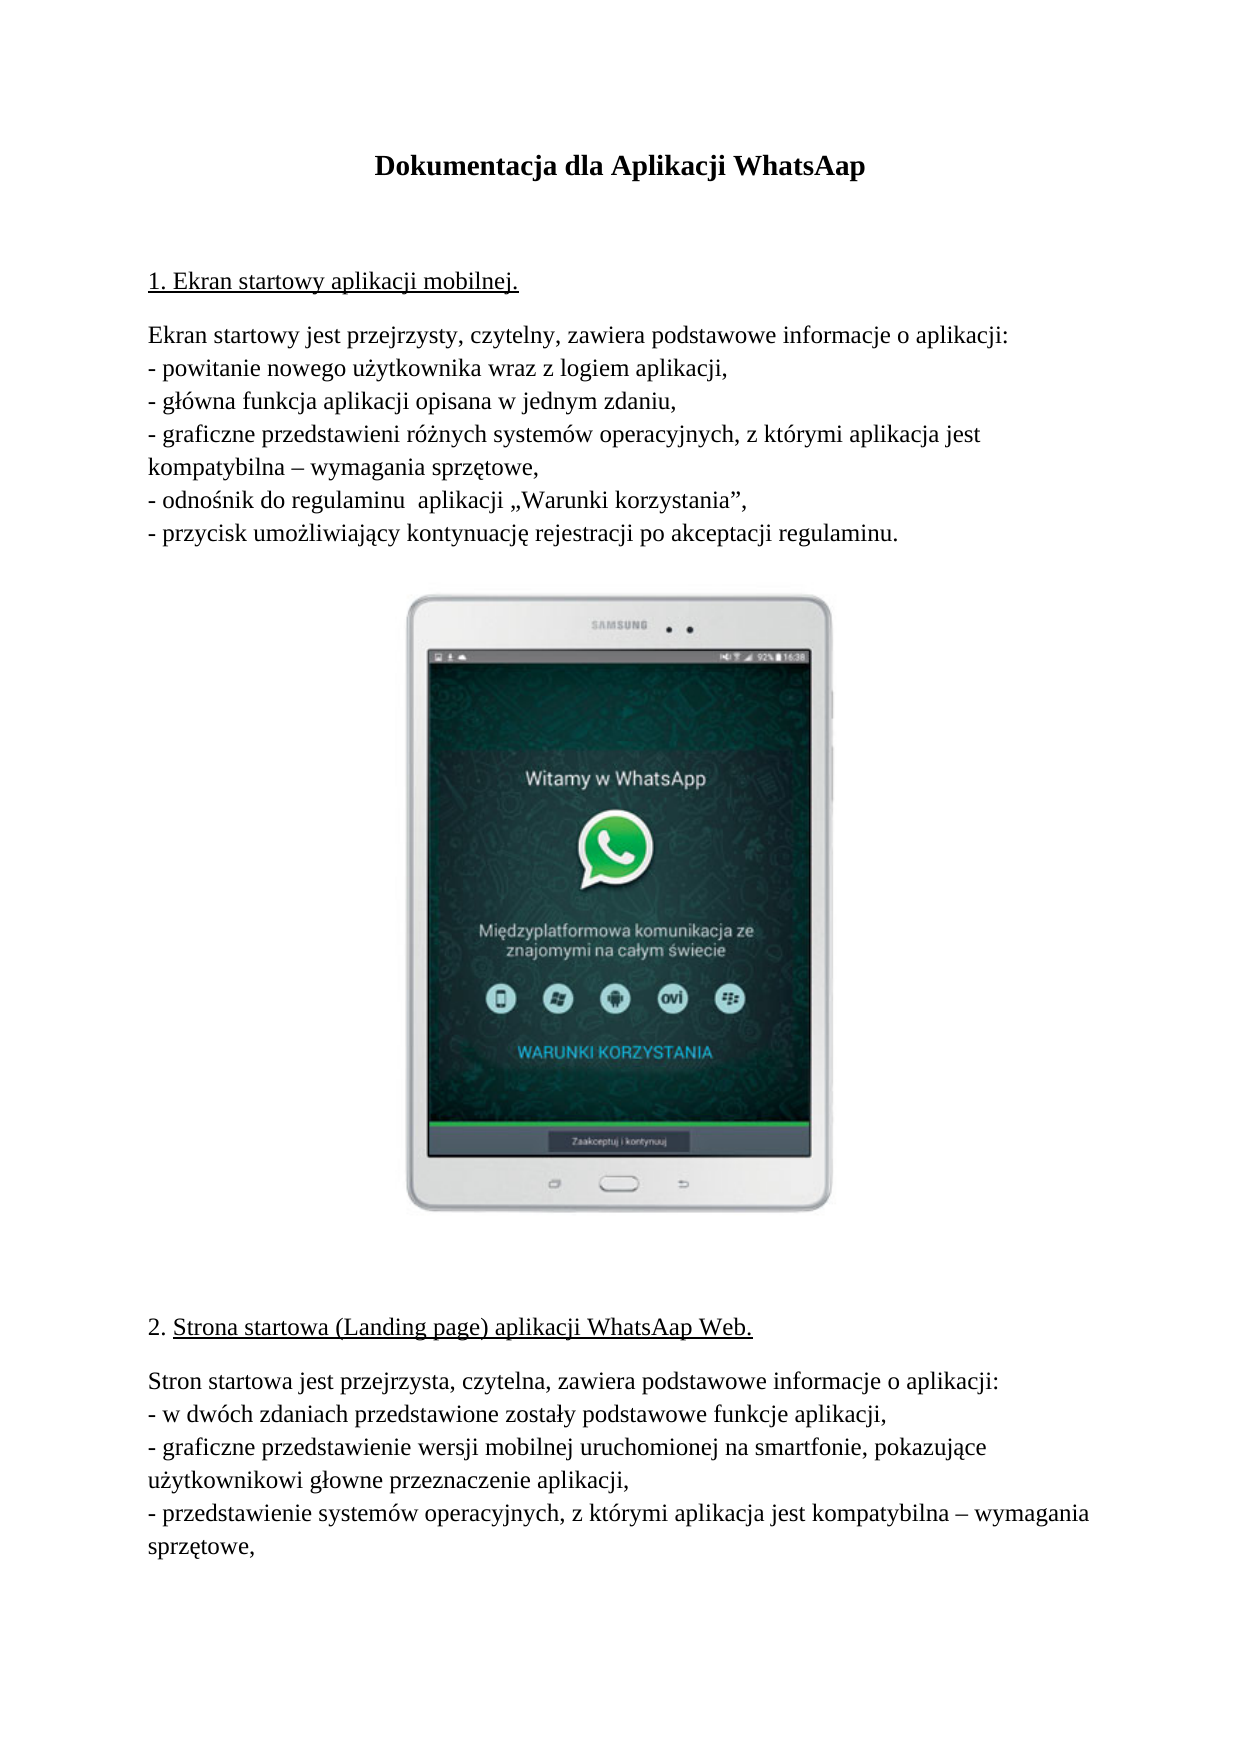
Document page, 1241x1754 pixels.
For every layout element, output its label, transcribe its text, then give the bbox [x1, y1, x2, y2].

text Dokumentacja dla Aplikacji WhatsAap [148, 148, 1093, 181]
picture [147, 572, 1093, 1234]
text Stron startowa jest przejrzysta, czytelna, zawiera podstawowe informacje o aplikacji: - w dwóch zdaniach przedstawione zostały podstawowe funkcje aplikacji, - graficzne przedstawienie wersji mobilnej uruchomionej na smartfonie, pokazujące użytkownikowi głowne przeznaczenie aplikacji, - przedstawienie systemów operacyjnych, z którymi aplikacja jest kompatybilna – wymagania sprzętowe, [148, 1366, 1093, 1560]
text 2. Strona startowa (Landing page) aplikacji WhatsAap Web. [148, 1312, 1093, 1341]
text 1. Ekran startowy aplikacji mobilnej. [148, 266, 1093, 295]
text Ekran startowy jest przejrzysty, czytelny, zawiera podstawowe informacje o aplikacji: - powitanie nowego użytkownika wraz z logiem aplikacji, - główna funkcja aplikacji opisana w jednym zdaniu, - graficzne przedstawieni różnych systemów operacyjnych, z którymi aplikacja jest kompatybilna – wymagania sprzętowe, - odnośnik do regulaminu aplikacji „Warunki korzystania”, - przycisk umożliwiający kontynuację rejestracji po akceptacji regulaminu. [148, 320, 1093, 547]
